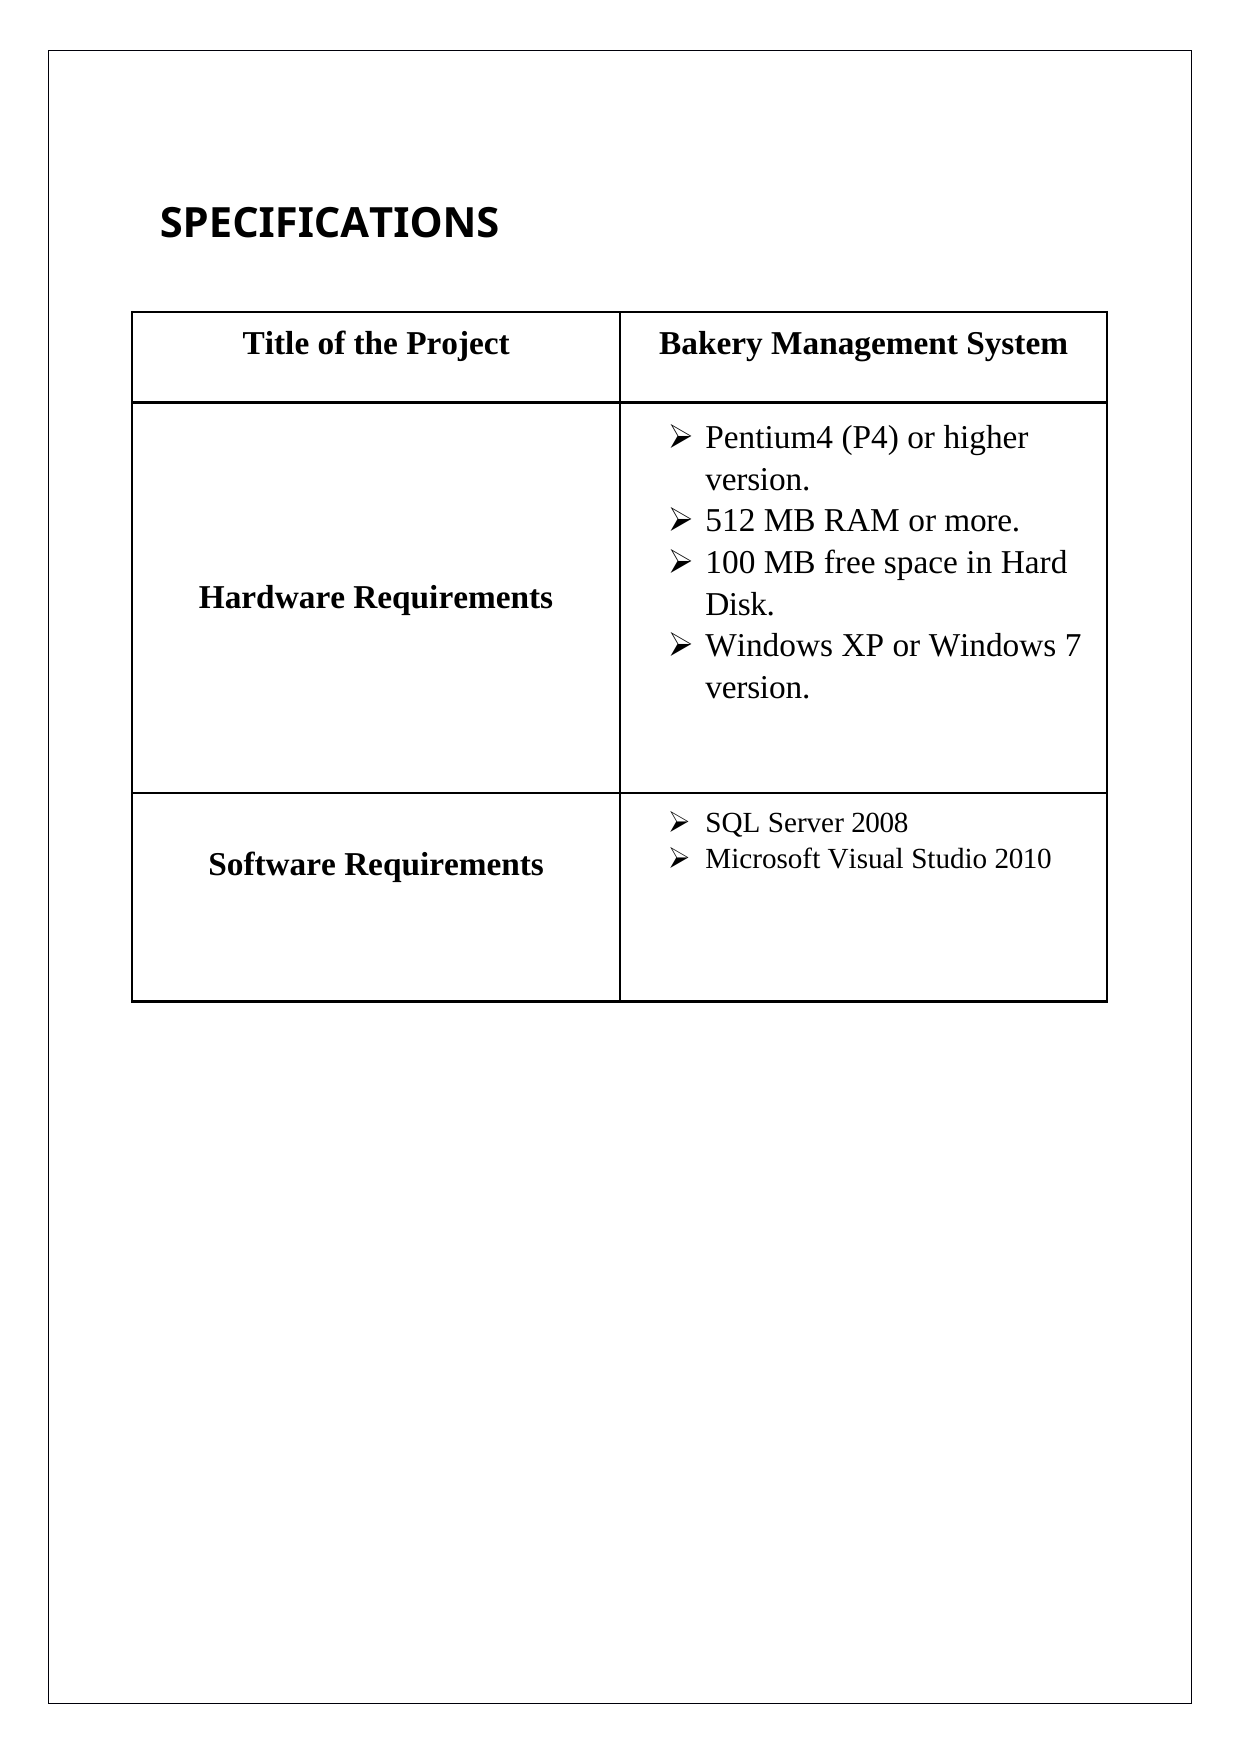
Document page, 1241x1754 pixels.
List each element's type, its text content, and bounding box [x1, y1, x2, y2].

table_cell Hardware Requirements [133, 404, 619, 792]
table_cell Software Requirements [133, 794, 619, 1000]
table_cell Pentium4 (P4) or higher version. 512 MB RAM or more. 100 MB free space in Hard Disk. Windows XP or Windows 7 version. [621, 404, 1106, 792]
table_cell SQL Server 2008 Microsoft Visual Studio 2010 [621, 794, 1106, 1000]
table_header Title of the Project [133, 313, 619, 401]
subtitle SPECIFICATIONS [159, 193, 1190, 250]
table_header Bakery Management System [621, 313, 1106, 401]
